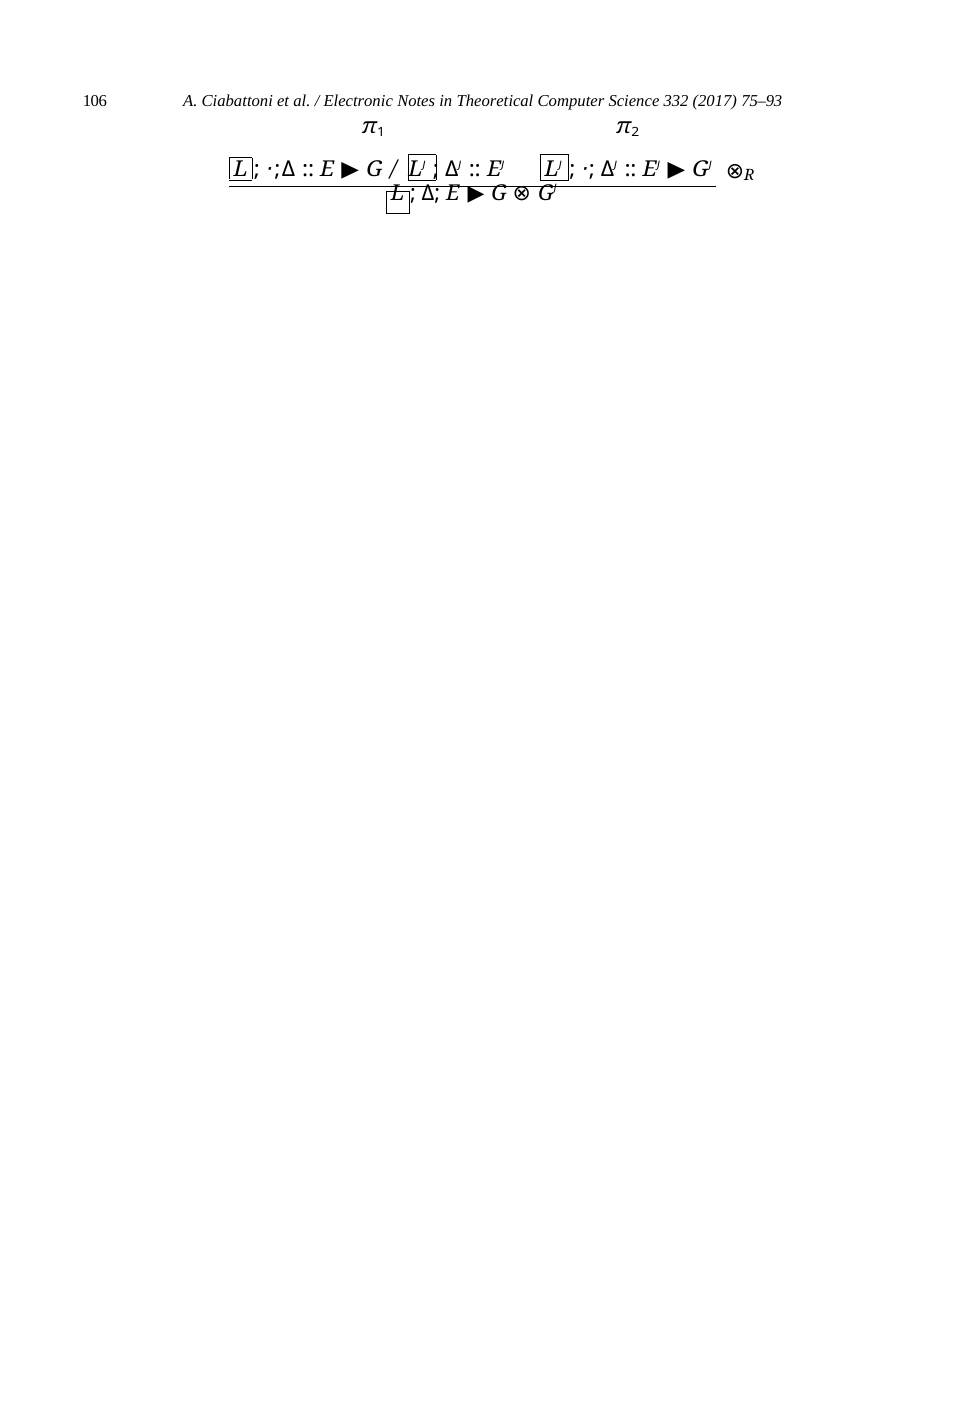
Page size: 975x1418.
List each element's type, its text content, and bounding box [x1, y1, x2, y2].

text π1 π2 [74, 110, 927, 140]
text L ; Δ; E ▶ G ⊗ Gj ⊗R [391, 158, 927, 206]
